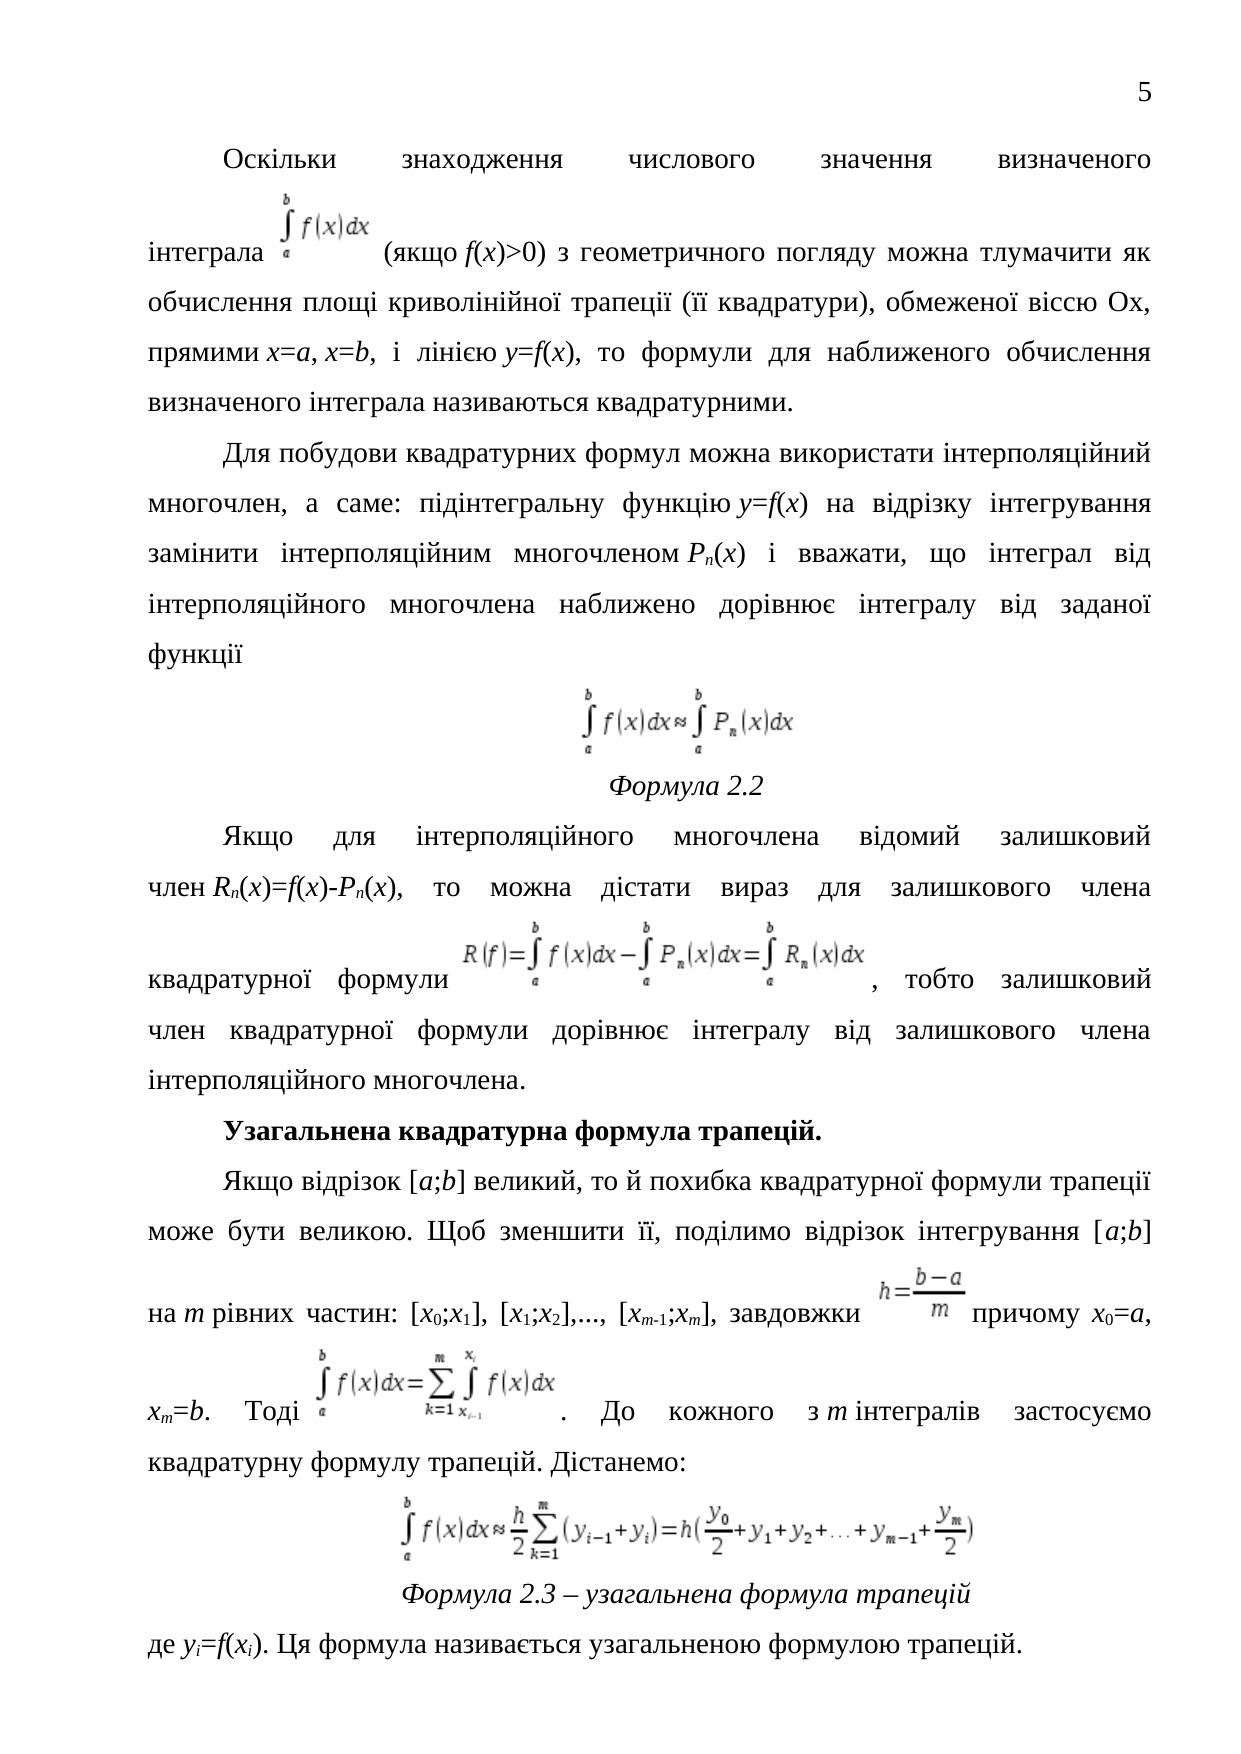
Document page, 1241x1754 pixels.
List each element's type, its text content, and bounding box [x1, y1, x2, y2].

picture [456, 919, 872, 989]
text де yi=f(xi). Ця формула називається узагальненою формулою трапецій. [148, 1626, 1152, 1660]
text Формула 2.2 [148, 768, 1152, 802]
text Формула 2.3 – узагальнена формула трапецій [148, 1576, 1152, 1609]
text Оскільки знаходження числового значення визначеного інтеграла (якщо f(x)>0) з геометричного погляду можна тлумачити як обчислення площі криволінійної трапеції (її квадратури), обмеженої віссю Ox, прямими x=a, x=b, і лінією y=f(x), то формули для наближеного обчислення визначеного інтеграла називаються квадратурними. [148, 141, 1152, 418]
text Якщо для інтерполяційного многочлена відомий залишковий член Rn(x)=f(x)-Pn(x), то можна дістати вираз для залишкового члена квадратурної формули , тобто залишковий член квадратурної формули дорівнює інтегралу від залишкового члена інтерполяційного многочлена. [148, 818, 1152, 1096]
picture [872, 1263, 972, 1323]
text Для побудови квадратурних формул можна використати інтерполяційний многочлен, а саме: підінтегральну функцію y=f(x) на відрізку інтегрування замінити інтерполяційним многочленом Pn(x) і вважати, що інтеграл від інтерполяційного многочлена наближено дорівнює інтегралу від заданої функції [148, 435, 1152, 670]
text Якщо відрізок [а;b] великий, то й похибка квадратурної формули трапеції може бути великою. Щоб зменшити її, поділимо відрізок інтегрування [а;b] на m рівних частин: [x0;x1], [x1;x2],..., [xm-1;xm], завдовжки причому x0=a, xm=b. Тоді . До кожного з m інтегралів застосуємо квадратурну формулу трапецій. Дістанемо: [148, 1163, 1152, 1477]
picture [307, 1345, 561, 1421]
picture [271, 191, 377, 261]
picture [392, 1494, 982, 1564]
picture [573, 686, 801, 757]
text Узагальнена квадратурна формула трапецій. [148, 1113, 1152, 1146]
